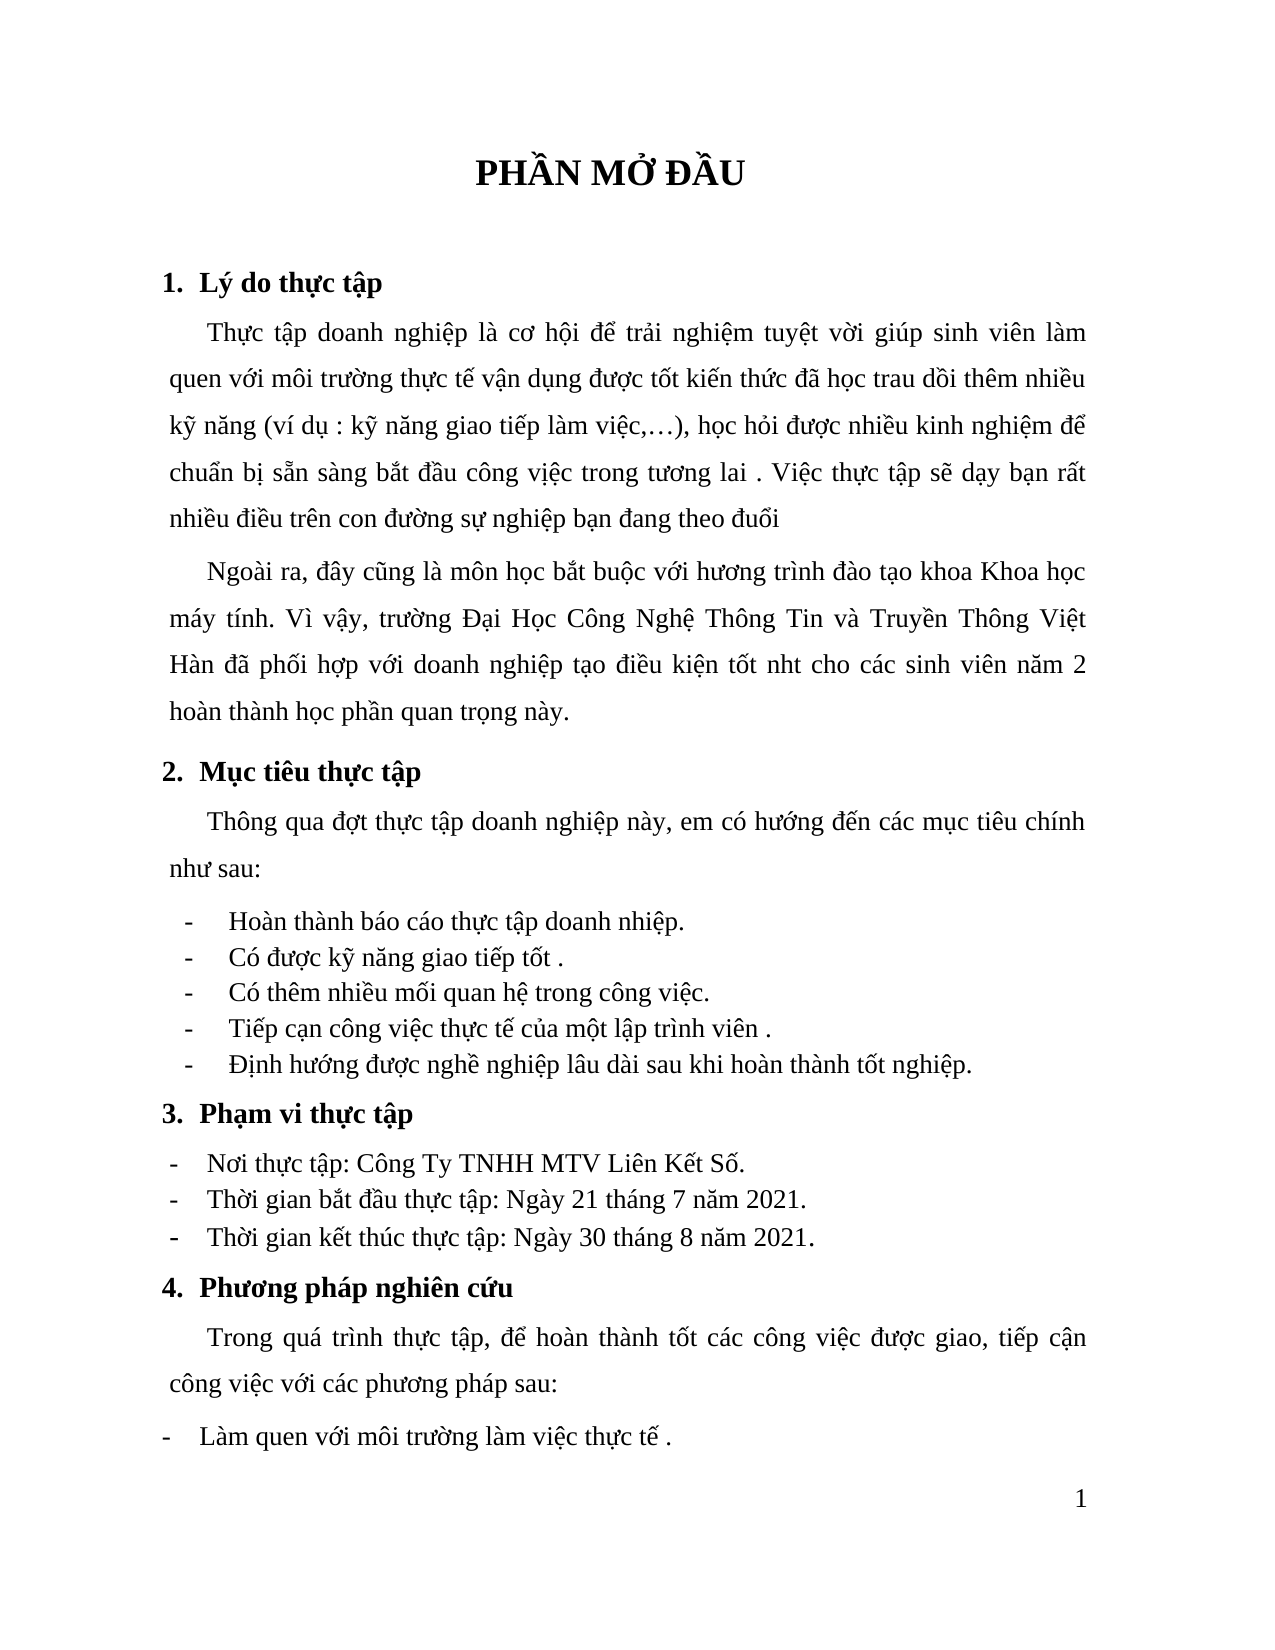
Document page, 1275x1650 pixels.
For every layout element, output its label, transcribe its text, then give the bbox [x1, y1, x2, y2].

subtitle PHẦN MỞ ĐẦU [124, 150, 1087, 193]
subtitle Lý do thực tập [162, 265, 1087, 298]
text Thực tập doanh nghiệp là cơ hội để trải nghiệm tuyệt vời giúp sinh viên làm quen với môi trường thực tế vận dụng được tốt kiến thức đã học trau dồi thêm nhiều kỹ năng (ví dụ : kỹ năng giao tiếp làm việc,…), học hỏi được nhiều kinh nghiệm để chuẩn bị sẵn sàng bắt đầu công vịệc trong tương lai . Việc thực tập sẽ dạy bạn rất nhiều điều trên con đường sự nghiệp bạn đang theo đuổi [169, 316, 1087, 533]
text Thông qua đợt thực tập doanh nghiệp này, em có hướng đến các mục tiêu chính như sau: [169, 806, 1087, 883]
list Thời gian bắt đầu thực tập: Ngày 21 tháng 7 năm 2021. [169, 1183, 1087, 1214]
list Định hướng được nghề nghiệp lâu dài sau khi hoàn thành tốt nghiệp. [184, 1048, 1087, 1079]
text Trong quá trình thực tập, để hoàn thành tốt các công việc được giao, tiếp cận công việc với các phương pháp sau: [169, 1321, 1087, 1399]
text Ngoài ra, đây cũng là môn học bắt buộc với hương trình đào tạo khoa Khoa học máy tính. Vì vậy, trường Đại Học Công Nghệ Thông Tin và Truyền Thông Việt Hàn đã phối hợp với doanh nghiệp tạo điều kiện tốt nht cho các sinh viên năm 2 hoàn thành học phần quan trọng này. [169, 555, 1087, 726]
list Hoàn thành báo cáo thực tập doanh nhiệp. [184, 905, 1087, 936]
list Có được kỹ năng giao tiếp tốt . [184, 941, 1087, 972]
list Tiếp cạn công việc thực tế của một lập trình viên . [184, 1012, 1087, 1043]
list Nơi thực tập: Công Ty TNHH MTV Liên Kết Số. [169, 1147, 1087, 1178]
list Có thêm nhiều mối quan hệ trong công việc. [184, 977, 1087, 1008]
list Thời gian kết thúc thực tập: Ngày 30 tháng 8 năm 2021. [169, 1219, 1087, 1252]
list Làm quen với môi trường làm việc thực tế . [124, 1420, 1087, 1452]
subtitle Phương pháp nghiên cứu [162, 1270, 1087, 1303]
subtitle Phạm vi thực tập [162, 1096, 1087, 1130]
subtitle Mục tiêu thực tập [162, 754, 1087, 788]
